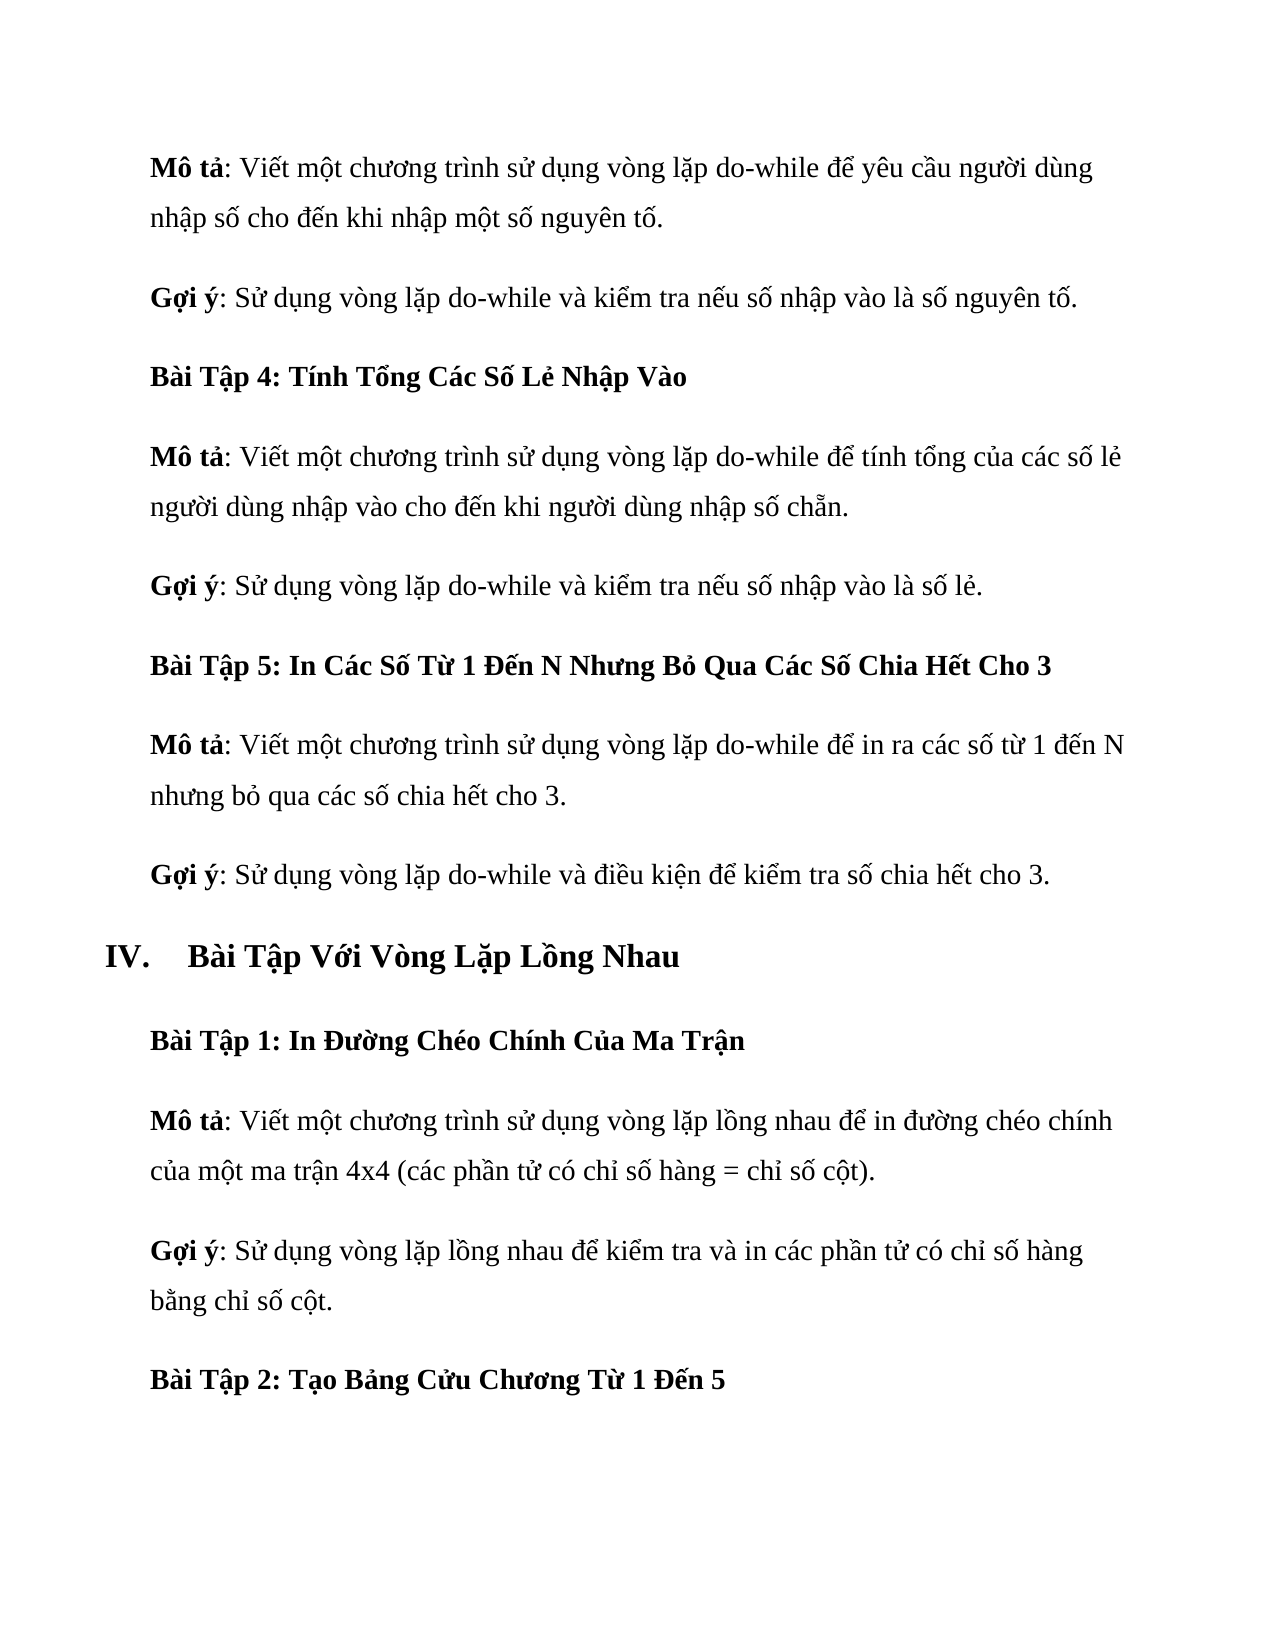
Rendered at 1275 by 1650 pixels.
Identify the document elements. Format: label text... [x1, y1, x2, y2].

text Gợi ý: Sử dụng vòng lặp do-while và kiểm tra nếu số nhập vào là số nguyên tố. [150, 280, 1125, 313]
text Mô tả: Viết một chương trình sử dụng vòng lặp do-while để yêu cầu người dùng nhập số cho đến khi nhập một số nguyên tố. [150, 150, 1125, 234]
subtitle Bài Tập 4: Tính Tổng Các Số Lẻ Nhập Vào [150, 359, 1125, 393]
text Gợi ý: Sử dụng vòng lặp lồng nhau để kiểm tra và in các phần tử có chỉ số hàng bằng chỉ số cột. [150, 1233, 1125, 1317]
list Bài Tập Với Vòng Lặp Lồng Nhau [150, 937, 1125, 975]
text Mô tả: Viết một chương trình sử dụng vòng lặp do-while để in ra các số từ 1 đến N nhưng bỏ qua các số chia hết cho 3. [150, 727, 1125, 811]
text Mô tả: Viết một chương trình sử dụng vòng lặp lồng nhau để in đường chéo chính của một ma trận 4x4 (các phần tử có chỉ số hàng = chỉ số cột). [150, 1103, 1125, 1187]
subtitle Bài Tập 5: In Các Số Từ 1 Đến N Nhưng Bỏ Qua Các Số Chia Hết Cho 3 [150, 648, 1125, 682]
subtitle Bài Tập 2: Tạo Bảng Cửu Chương Từ 1 Đến 5 [150, 1362, 1125, 1396]
text Gợi ý: Sử dụng vòng lặp do-while và kiểm tra nếu số nhập vào là số lẻ. [150, 568, 1125, 602]
subtitle Bài Tập 1: In Đường Chéo Chính Của Ma Trận [150, 1023, 1125, 1057]
text Mô tả: Viết một chương trình sử dụng vòng lặp do-while để tính tổng của các số lẻ người dùng nhập vào cho đến khi người dùng nhập số chẵn. [150, 439, 1125, 523]
text Gợi ý: Sử dụng vòng lặp do-while và điều kiện để kiểm tra số chia hết cho 3. [150, 857, 1125, 891]
